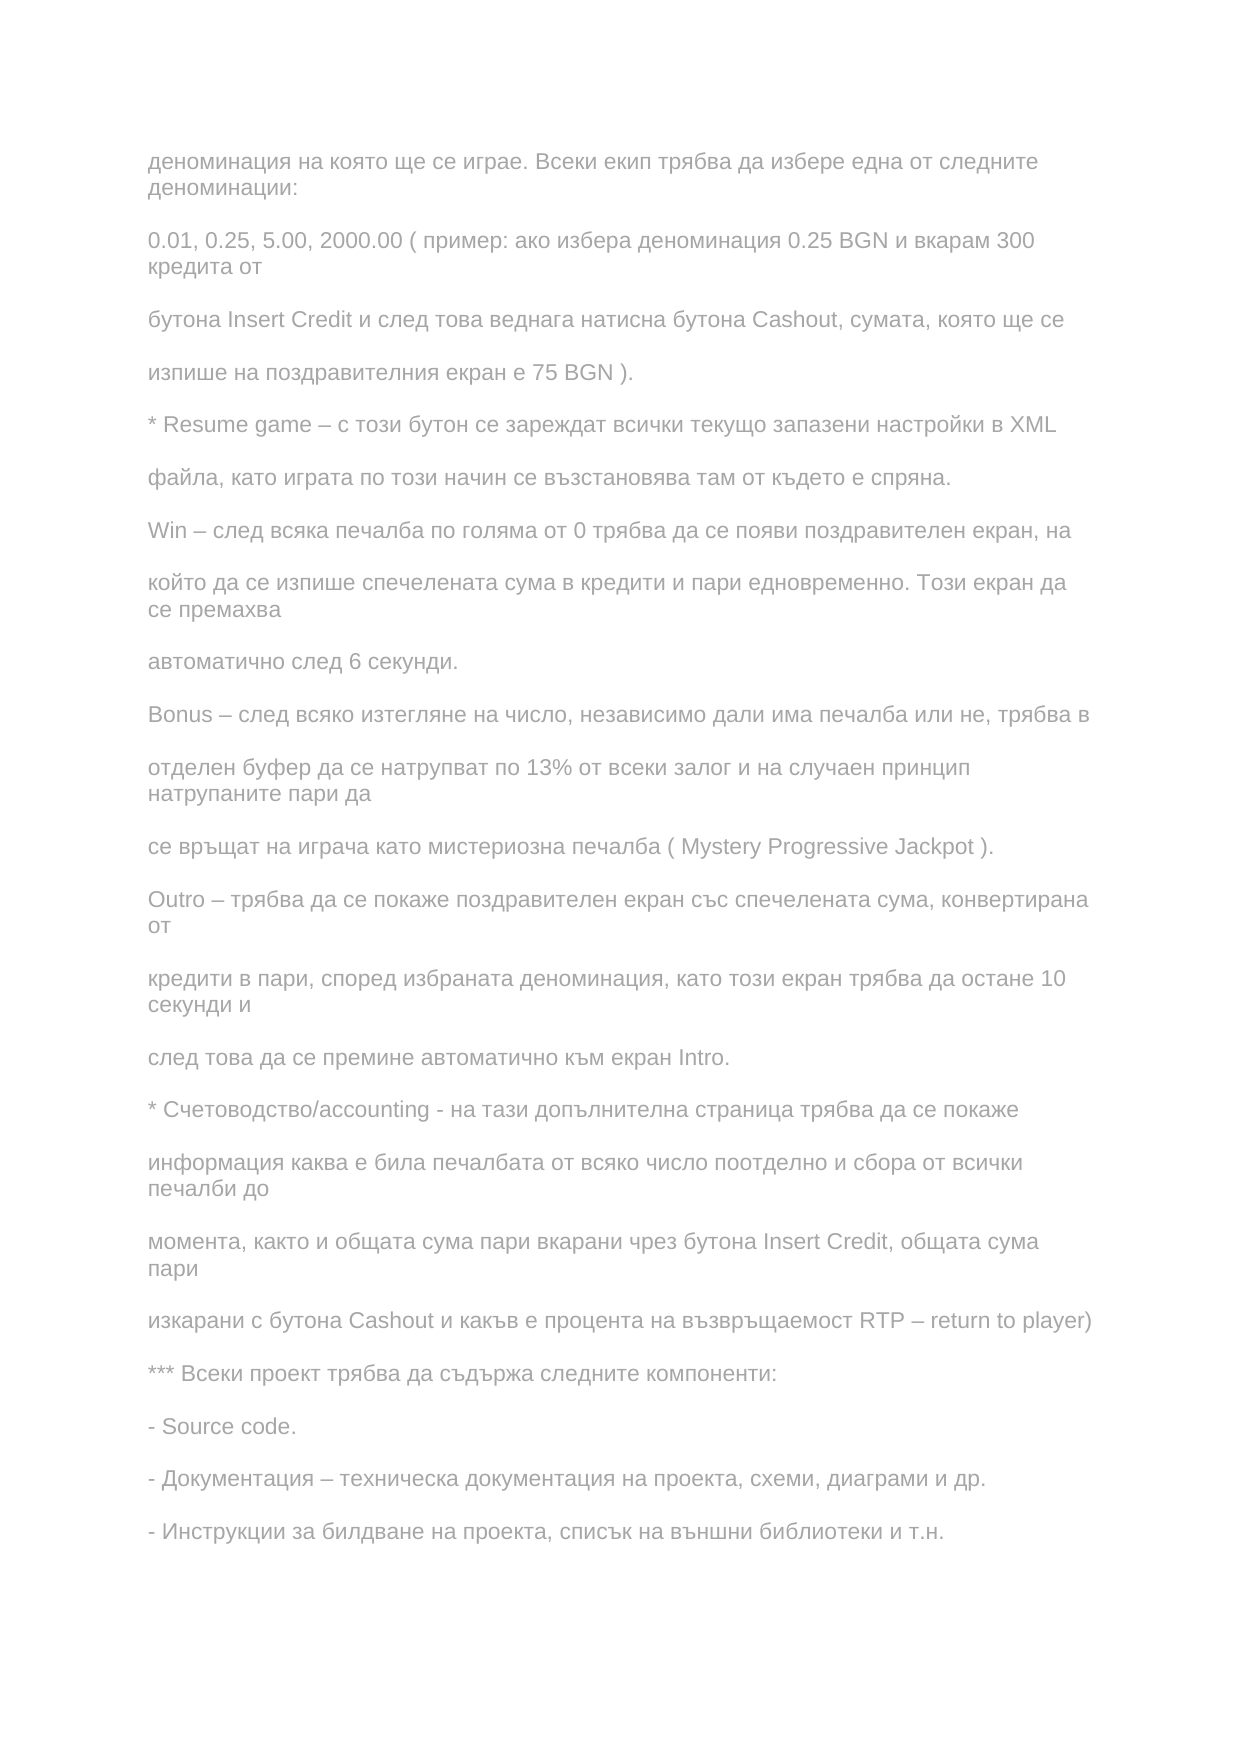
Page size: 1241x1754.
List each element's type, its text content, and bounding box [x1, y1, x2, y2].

text 0.01, 0.25, 5.00, 2000.00 ( пример: ако избера деноминация 0.25 BGN и вкарам 300 кредита от [148, 227, 1093, 279]
text кредити в пари, според избраната деноминация, като този екран трябва да остане 10 секунди и [148, 964, 1093, 1017]
text момента, както и общата сума пари вкарани чрез бутона Insert Credit, общата сума пари [148, 1228, 1093, 1281]
text автоматично след 6 секунди. [148, 648, 1093, 675]
text бутона Insert Credit и след това веднага натисна бутона Cashout, сумата, която ще се [148, 306, 1093, 332]
text - Инструкции за билдване на проекта, списък на външни библиотеки и т.н. [148, 1518, 1093, 1544]
text изпише на поздравителния екран е 75 BGN ). [148, 358, 1093, 385]
text - Документация – техническа документация на проекта, схеми, диаграми и др. [148, 1465, 1093, 1492]
text информация каква е била печалбата от всяко число поотделно и сбора от всички печалби до [148, 1149, 1093, 1202]
text Bonus – след всяко изтегляне на число, независимо дали има печалба или не, трябва в [148, 701, 1093, 727]
text Win – след всяка печалба по голяма от 0 трябва да се появи поздравителен екран, на [148, 517, 1093, 543]
text Outro – трябва да се покаже поздравителен екран със спечелената сума, конвертирана от [148, 886, 1093, 938]
text изкарани с бутона Cashout и какъв е процента на възвръщаемост RTP – return to player) [148, 1307, 1093, 1333]
text се връщат на играча като мистериозна печалба ( Mystery Progressive Jackpot ). [148, 833, 1093, 859]
text файла, като играта по този начин се възстановява там от където е спряна. [148, 464, 1093, 490]
text деноминация на която ще се играе. Всеки екип трябва да избере една от следните деноминации: [148, 148, 1093, 200]
text след това да се премине автоматично към екран Intro. [148, 1044, 1093, 1070]
text - Source code. [148, 1413, 1093, 1439]
text *** Всеки проект трябва да съдържа следните компоненти: [148, 1360, 1093, 1386]
text * Resume game – с този бутон се зареждат всички текущо запазени настройки в XML [148, 411, 1093, 437]
text който да се изпише спечелената сума в кредити и пари едновременно. Този екран да се премахва [148, 569, 1093, 622]
text отделен буфер да се натрупват по 13% от всеки залог и на случаен принцип натрупаните пари да [148, 754, 1093, 806]
text * Счетоводство/accounting - на тази допълнителна страница трябва да се покаже [148, 1096, 1093, 1123]
